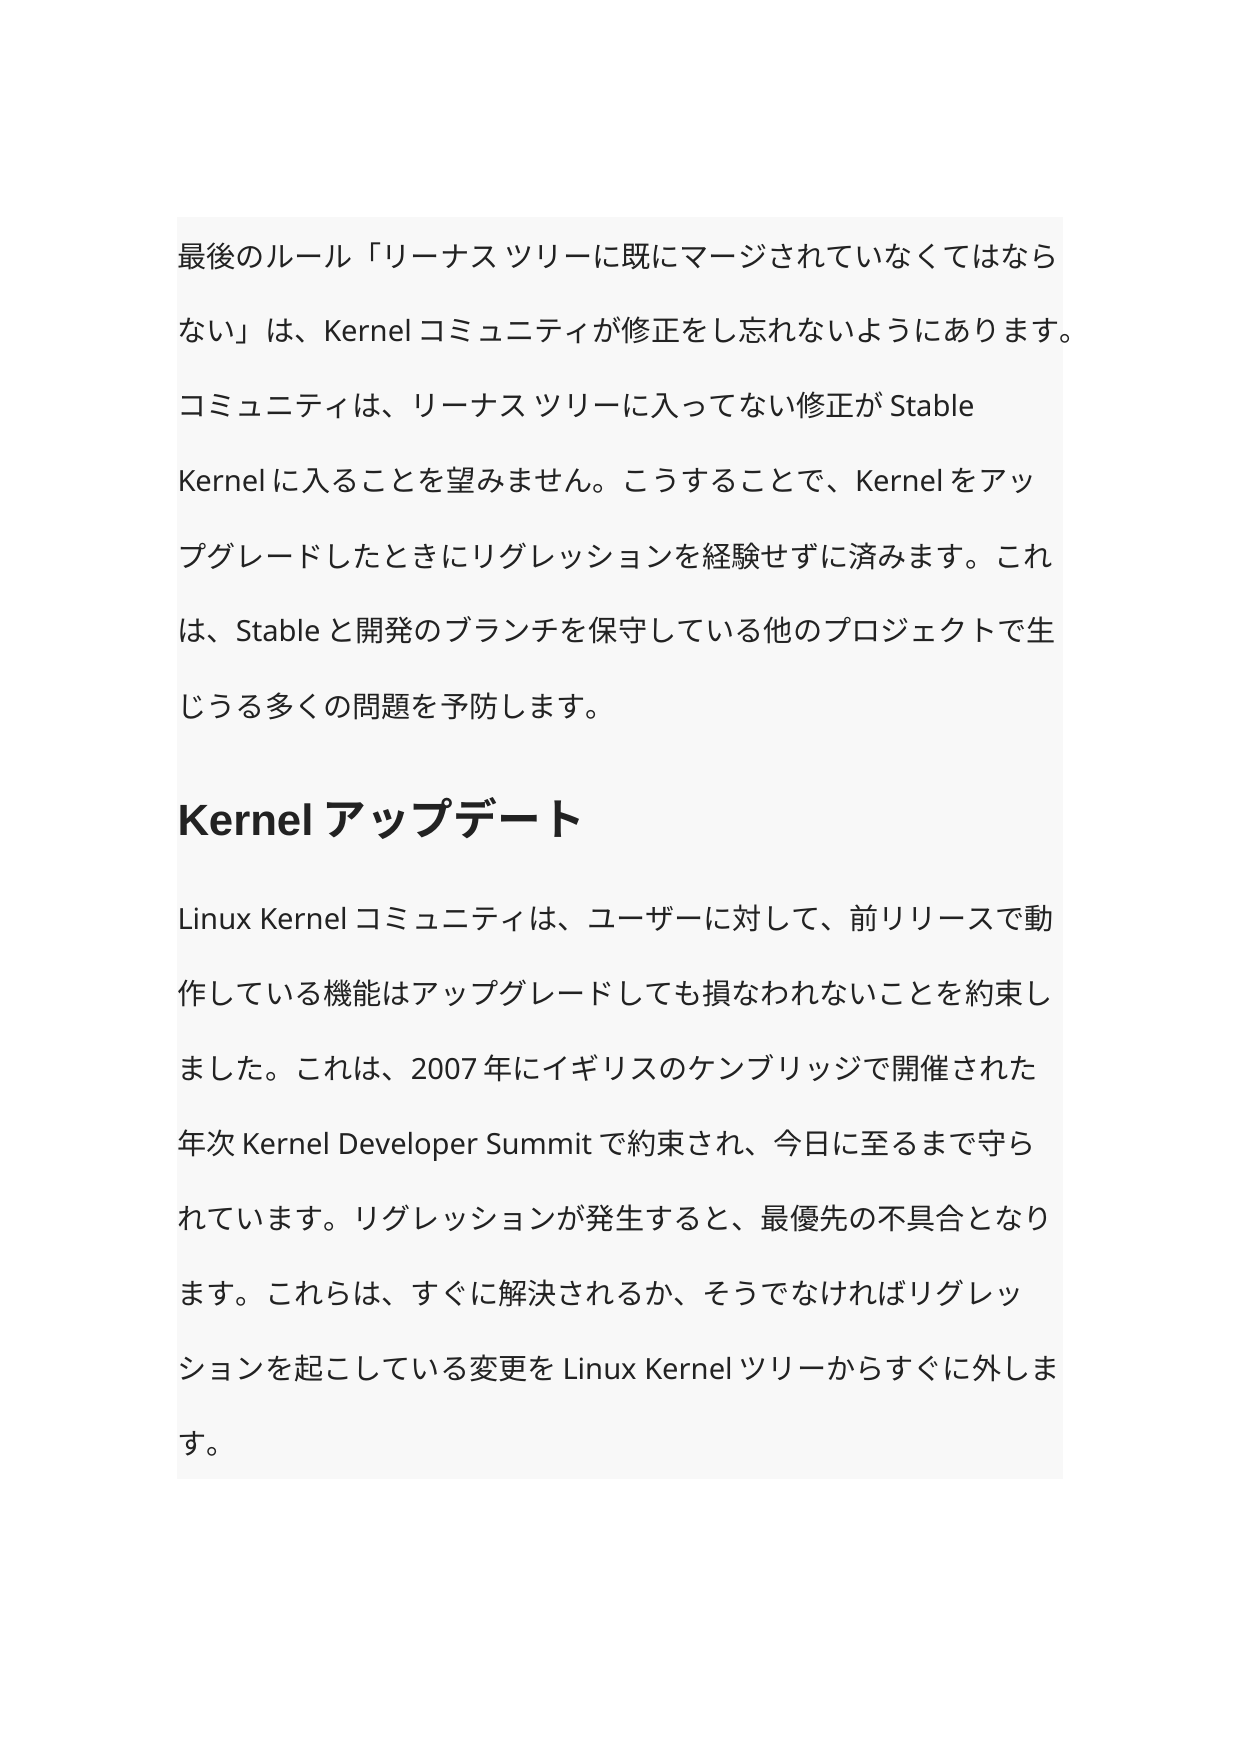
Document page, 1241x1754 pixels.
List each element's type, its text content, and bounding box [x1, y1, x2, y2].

text Kernelアップデート [177, 779, 1063, 854]
text Linux Kernelコミュニティは、ユーザーに対して、前リリースで動作している機能はアップグレードしても損なわれないことを約束しました。これは、2007年にイギリスのケンブリッジで開催された年次Kernel Developer Summitで約束され、今日に至るまで守られています。リグレッションが発生すると、最優先の不具合となります。これらは、すぐに解決されるか、そうでなければリグレッションを起こしている変更をLinux Kernelツリーからすぐに外します。 [177, 879, 1063, 1479]
text 最後のルール「リーナス ツリーに既にマージされていなくてはならない」は、Kernelコミュニティが修正をし忘れないようにあります。コミュニティは、リーナス ツリーに入ってない修正がStable Kernelに入ることを望みません。こうすることで、Kernelをアップグレードしたときにリグレッションを経験せずに済みます。これは、Stableと開発のブランチを保守している他のプロジェクトで生じうる多くの問題を予防します。 [177, 217, 1063, 742]
